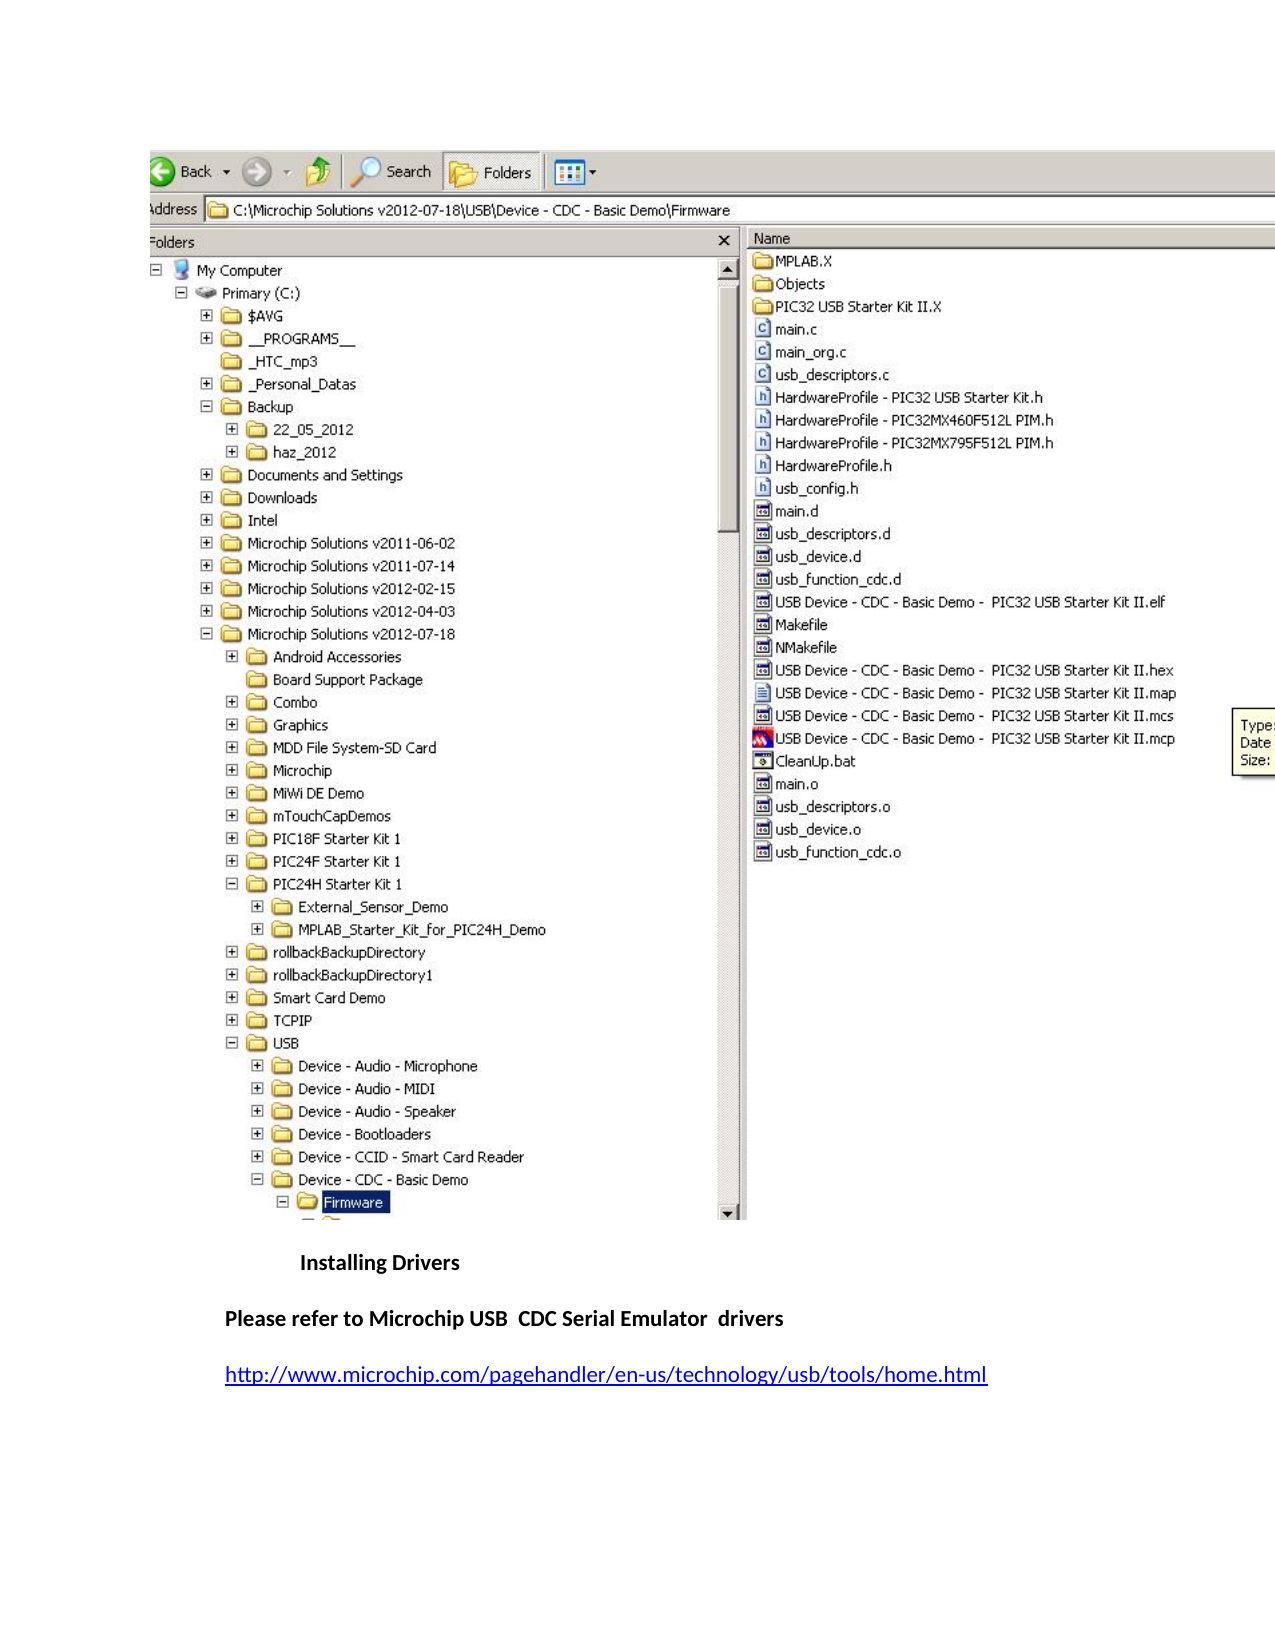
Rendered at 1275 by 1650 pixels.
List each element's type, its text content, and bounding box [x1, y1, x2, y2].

text http://www.microchip.com/pagehandler/en-us/technology/usb/tools/home.html [150, 1360, 1125, 1388]
text Please refer to Microchip USB CDC Serial Emulator drivers [150, 1304, 1125, 1332]
text Installing Drivers [150, 1248, 1125, 1276]
picture [150, 150, 1275, 1220]
